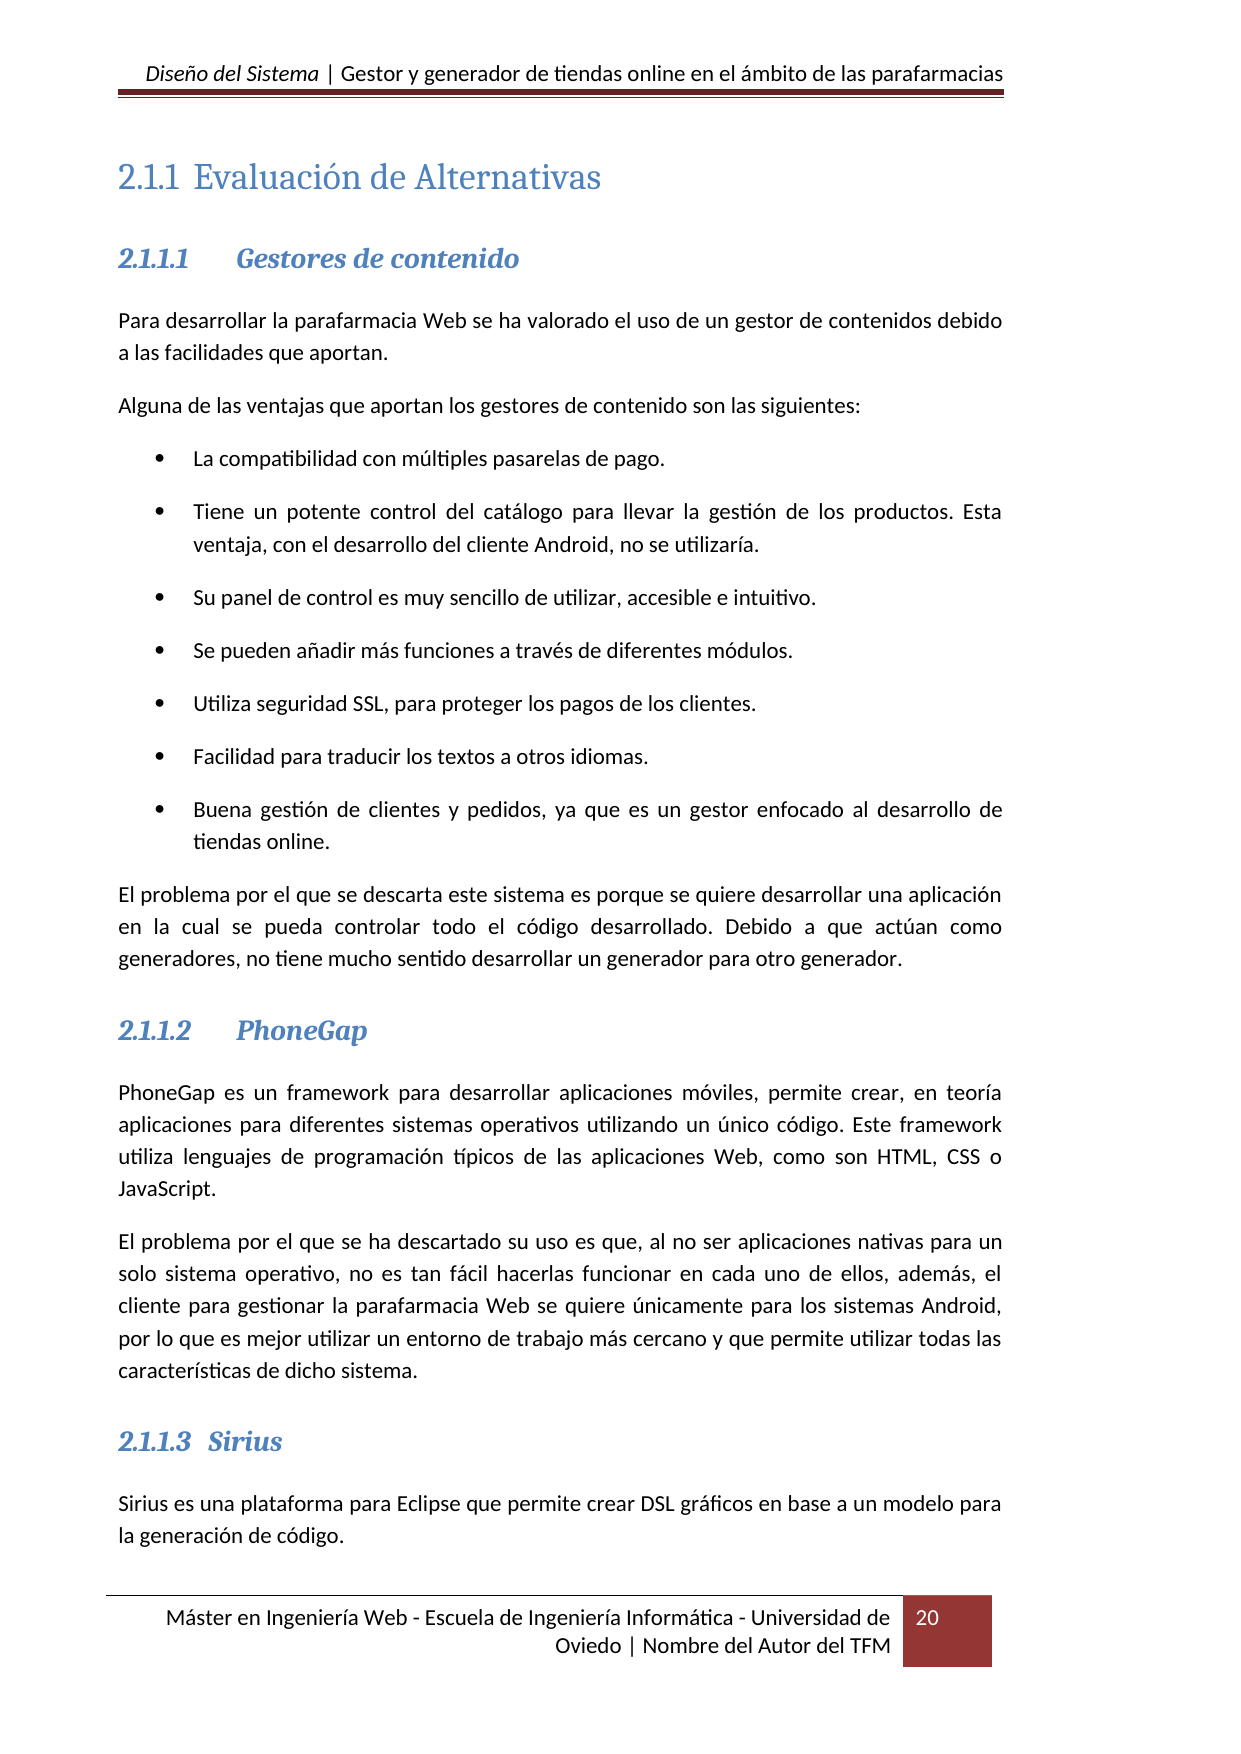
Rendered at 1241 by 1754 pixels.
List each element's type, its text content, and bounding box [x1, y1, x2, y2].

list Su panel de control es muy sencillo de utilizar, accesible e intuitivo. [156, 583, 1004, 611]
list Se pueden añadir más funciones a través de diferentes módulos. [156, 636, 1004, 664]
text El problema por el que se descarta este sistema es porque se quiere desarrollar una aplicación en la cual se pueda controlar todo el código desarrollado. Debido a que actúan como generadores, no tiene mucho sentido desarrollar un generador para otro generador. [118, 880, 1004, 972]
subtitle Sirius [118, 1426, 1004, 1459]
list Utiliza seguridad SSL, para proteger los pagos de los clientes. [156, 689, 1004, 717]
list Facilidad para traducir los textos a otros idiomas. [156, 742, 1004, 770]
subtitle Evaluación de Alternativas [118, 156, 1004, 199]
list Buena gestión de clientes y pedidos, ya que es un gestor enfocado al desarrollo de tiendas online. [156, 795, 1004, 855]
list Tiene un potente control del catálogo para llevar la gestión de los productos. Esta ventaja, con el desarrollo del cliente Android, no se utilizaría. [156, 497, 1004, 558]
text Alguna de las ventajas que aportan los gestores de contenido son las siguientes: [118, 391, 1004, 419]
subtitle PhoneGap [118, 1014, 1004, 1048]
text Sirius es una plataforma para Eclipse que permite crear DSL gráficos en base a un modelo para la generación de código. [118, 1489, 1004, 1549]
text El problema por el que se ha descartado su uso es que, al no ser aplicaciones nativas para un solo sistema operativo, no es tan fácil hacerlas funcionar en cada uno de ellos, además, el cliente para gestionar la parafarmacia Web se quiere únicamente para los sistemas Android, por lo que es mejor utilizar un entorno de trabajo más cercano y que permite utilizar todas las características de dicho sistema. [118, 1227, 1004, 1384]
list La compatibilidad con múltiples pasarelas de pago. [156, 444, 1004, 472]
text Para desarrollar la parafarmacia Web se ha valorado el uso de un gestor de contenidos debido a las facilidades que aportan. [118, 306, 1004, 366]
text PhoneGap es un framework para desarrollar aplicaciones móviles, permite crear, en teoría aplicaciones para diferentes sistemas operativos utilizando un único código. Este framework utiliza lenguajes de programación típicos de las aplicaciones Web, como son HTML, CSS o JavaScript. [118, 1078, 1004, 1202]
subtitle Gestores de contenido [118, 243, 1004, 276]
